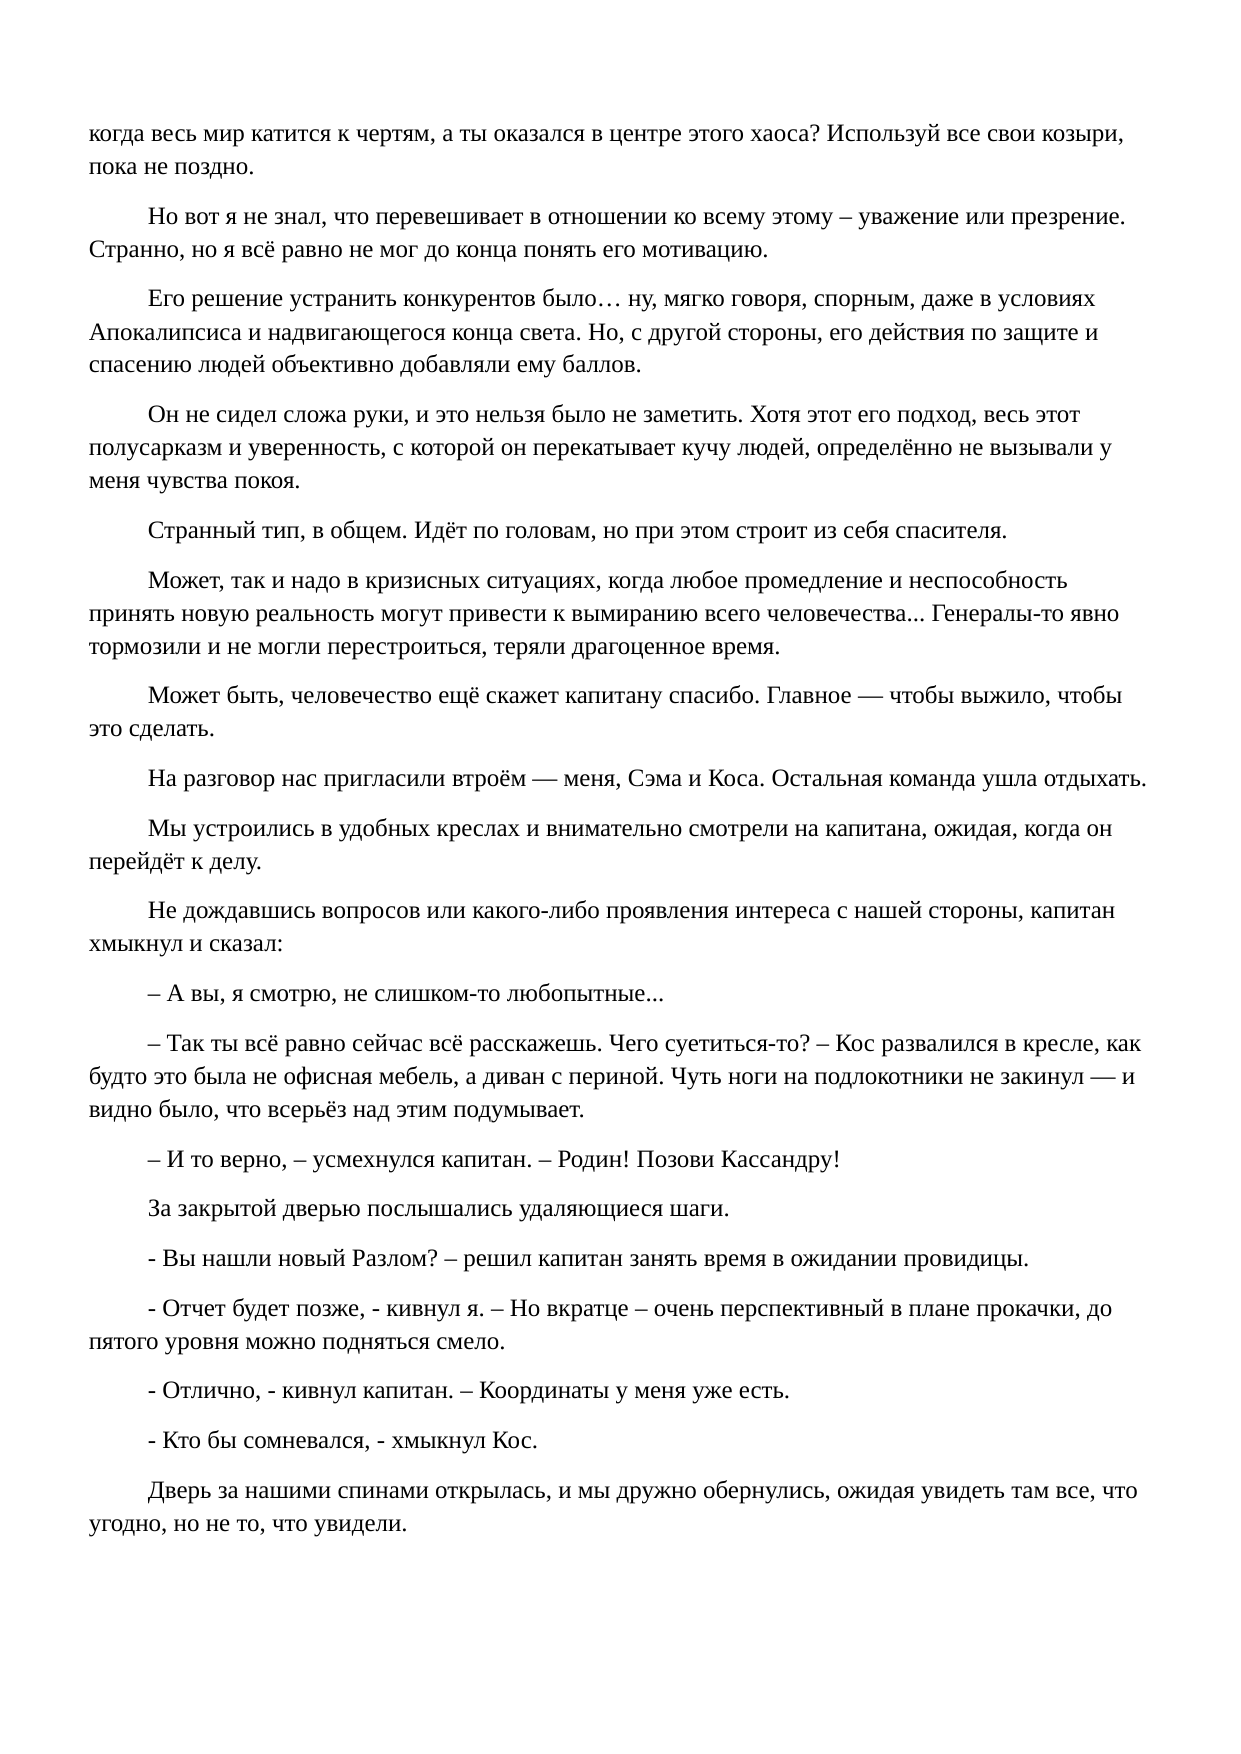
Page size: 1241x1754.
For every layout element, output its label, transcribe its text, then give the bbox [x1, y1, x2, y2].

text - Вы нашли новый Разлом? – решил капитан занять время в ожидании провидицы. [88, 1243, 1152, 1272]
text – А вы, я смотрю, не слишком-то любопытные... [88, 978, 1152, 1007]
text – Так ты всё равно сейчас всё расскажешь. Чего суетиться-то? – Кос развалился в кресле, как будто это была не офисная мебель, а диван с периной. Чуть ноги на подлокотники не закинул — и видно было, что всерьёз над этим подумывает. [88, 1028, 1152, 1123]
text - Отлично, - кивнул капитан. – Координаты у меня уже есть. [88, 1375, 1152, 1404]
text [88, 118, 1152, 180]
text Мы устроились в удобных креслах и внимательно смотрели на капитана, ожидая, когда он перейдёт к делу. [88, 813, 1152, 874]
text Он не сидел сложа руки, и это нельзя было не заметить. Хотя этот его подход, весь этот полусарказм и уверенность, с которой он перекатывает кучу людей, определённо не вызывали у меня чувства покоя. [88, 399, 1152, 494]
text – И то верно, – усмехнулся капитан. – Родин! Позови Кассандру! [88, 1144, 1152, 1172]
text - Отчет будет позже, - кивнул я. – Но вкратце – очень перспективный в плане прокачки, до пятого уровня можно подняться смело. [88, 1293, 1152, 1354]
text За закрытой дверью послышались удаляющиеся шаги. [88, 1193, 1152, 1222]
text Но вот я не знал, что перевешивает в отношении ко всему этому – уважение или презрение. Странно, но я всё равно не мог до конца понять его мотивацию. [88, 201, 1152, 263]
text Может, так и надо в кризисных ситуациях, когда любое промедление и неспособность принять новую реальность могут привести к вымиранию всего человечества... Генералы-то явно тормозили и не могли перестроиться, теряли драгоценное время. [88, 565, 1152, 659]
text - Кто бы сомневался, - хмыкнул Кос. [88, 1425, 1152, 1454]
text Не дождавшись вопросов или какого-либо проявления интереса с нашей стороны, капитан хмыкнул и сказал: [88, 896, 1152, 957]
text На разговор нас пригласили втроём — меня, Сэма и Коса. Остальная команда ушла отдыхать. [88, 763, 1152, 792]
text Дверь за нашими спинами открылась, и мы дружно обернулись, ожидая увидеть там все, что угодно, но не то, что увидели. [88, 1475, 1152, 1537]
text Его решение устранить конкурентов было… ну, мягко говоря, спорным, даже в условиях Апокалипсиса и надвигающегося конца света. Но, с другой стороны, его действия по защите и спасению людей объективно добавляли ему баллов. [88, 283, 1152, 378]
text Странный тип, в общем. Идёт по головам, но при этом строит из себя спасителя. [88, 515, 1152, 544]
text Может быть, человечество ещё скажет капитану спасибо. Главное — чтобы выжило, чтобы это сделать. [88, 680, 1152, 742]
